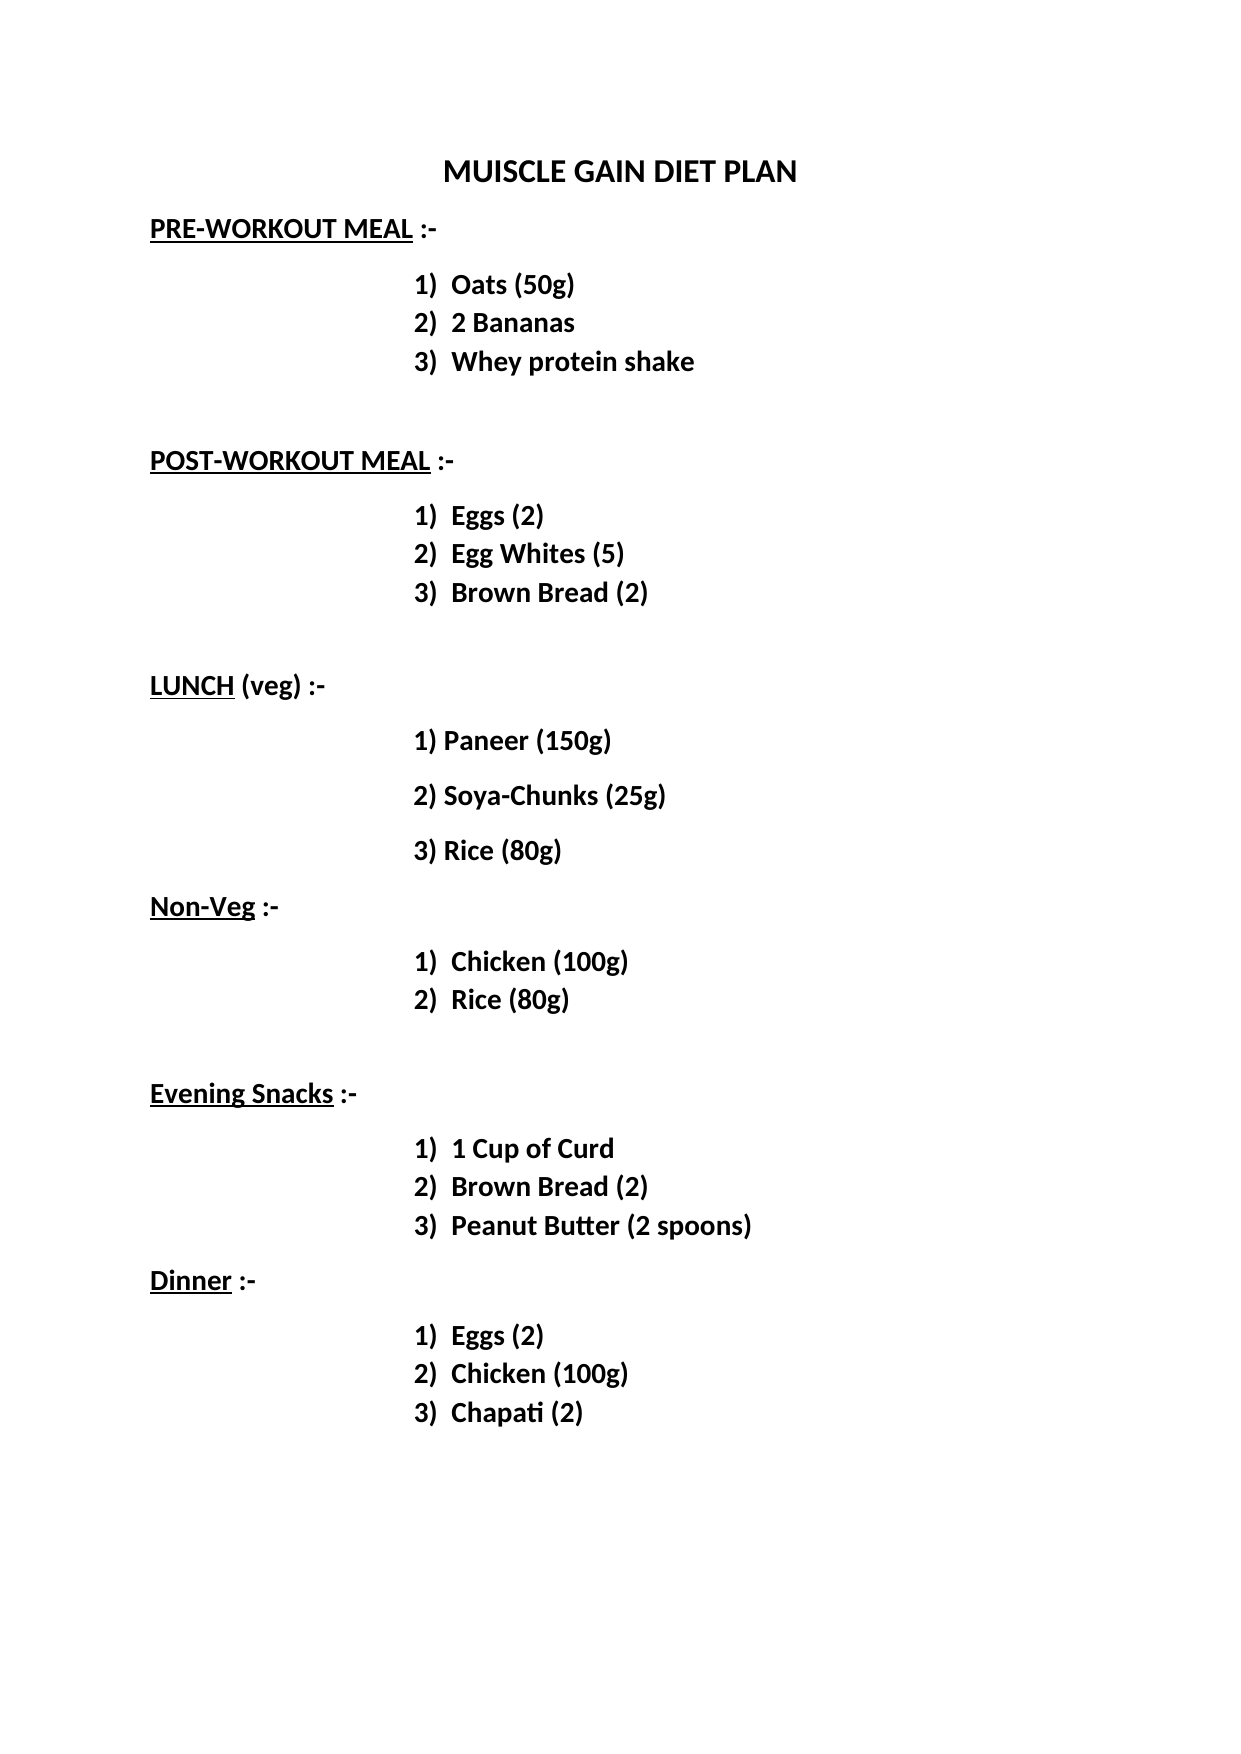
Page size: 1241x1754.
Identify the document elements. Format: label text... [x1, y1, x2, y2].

text Evening Snacks :- [150, 1075, 1090, 1110]
list Peanut Butter (2 spoons) [414, 1207, 1090, 1242]
list Eggs (2) [414, 1317, 1090, 1352]
text POST-WORKOUT MEAL :- [150, 442, 1090, 477]
list Chicken (100g) [414, 1355, 1090, 1391]
list Brown Bread (2) [414, 574, 1090, 609]
text Non-Veg :- [150, 888, 1090, 923]
list Brown Bread (2) [414, 1168, 1090, 1204]
list Oats (50g) [414, 266, 1090, 301]
list 2 Bananas [414, 304, 1090, 340]
text PRE-WORKOUT MEAL :- [150, 211, 1090, 246]
text 2) Soya-Chunks (25g) [150, 777, 1090, 813]
text Dinner :- [150, 1262, 1090, 1297]
list Chapati (2) [414, 1394, 1090, 1429]
list Eggs (2) [414, 497, 1090, 532]
text 3) Rice (80g) [150, 832, 1090, 868]
list Rice (80g) [414, 981, 1090, 1017]
list Egg Whites (5) [414, 535, 1090, 571]
list 1 Cup of Curd [414, 1130, 1090, 1165]
text 1) Paneer (150g) [150, 722, 1090, 758]
text LUNCH (veg) :- [150, 667, 1090, 703]
text MUISCLE GAIN DIET PLAN [150, 150, 1090, 191]
list Chicken (100g) [414, 943, 1090, 978]
list Whey protein shake [414, 343, 1090, 378]
